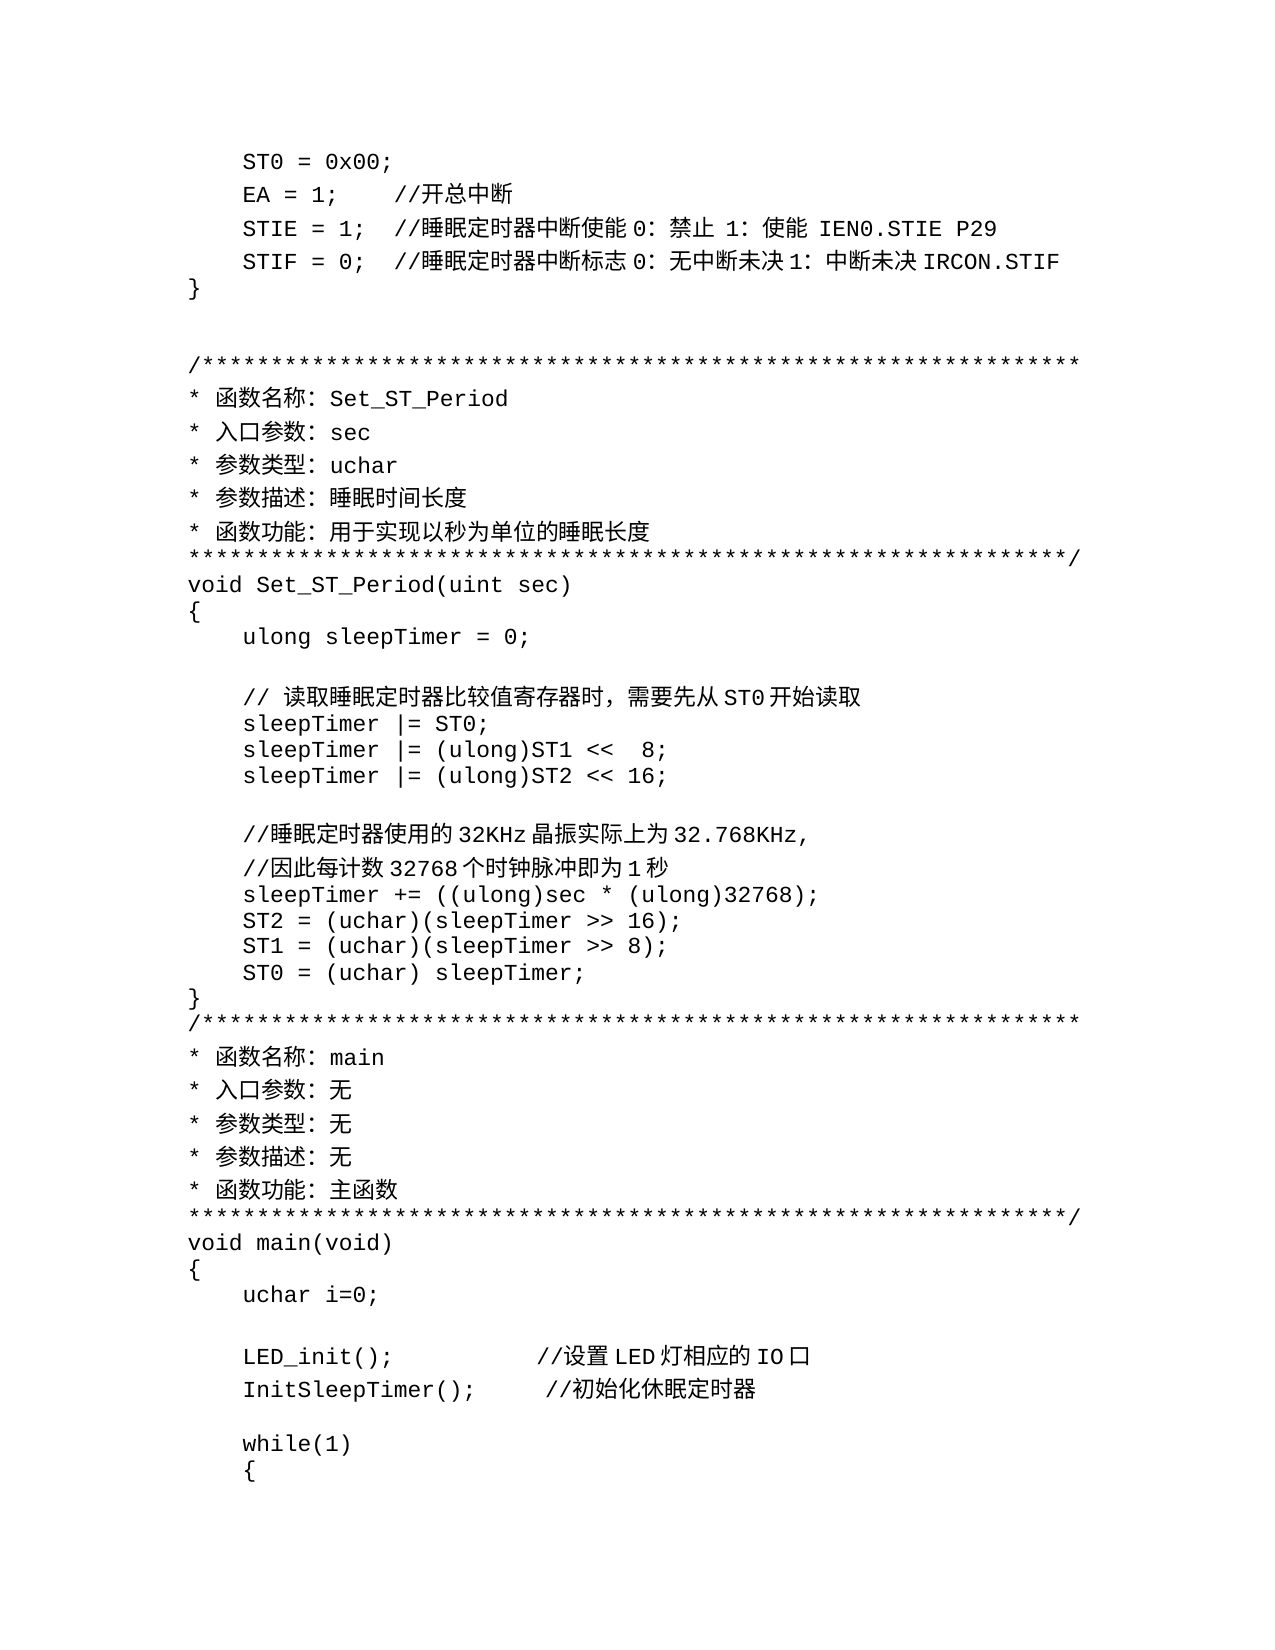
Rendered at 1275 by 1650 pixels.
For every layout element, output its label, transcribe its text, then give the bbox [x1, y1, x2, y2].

text sleepTimer |= (ulong)ST1 << 8; [187, 738, 1087, 764]
text InitSleepTimer(); //初始化休眠定时器 [187, 1371, 1087, 1404]
text * 函数名称：main [187, 1039, 1087, 1072]
text * 函数功能：主函数 [187, 1172, 1087, 1206]
text EA = 1; //开总中断 [187, 176, 1087, 209]
text void main(void) [187, 1232, 1087, 1258]
text ST1 = (uchar)(sleepTimer >> 8); [187, 935, 1087, 961]
text ****************************************************************/ [187, 1206, 1087, 1232]
text //因此每计数32768个时钟脉冲即为1秒 [187, 849, 1087, 883]
text * 参数类型：无 [187, 1106, 1087, 1139]
text sleepTimer |= ST0; [187, 712, 1087, 738]
text while(1) [187, 1432, 1087, 1458]
text * 函数名称：Set_ST_Period [187, 380, 1087, 413]
text { [187, 1458, 1087, 1484]
text } [187, 987, 1087, 1013]
text ****************************************************************/ [187, 547, 1087, 573]
text ST2 = (uchar)(sleepTimer >> 16); [187, 909, 1087, 935]
text uchar i=0; [187, 1284, 1087, 1309]
text ulong sleepTimer = 0; [187, 625, 1087, 651]
text STIF = 0; //睡眠定时器中断标志 0：无中断未决 1：中断未决 IRCON.STIF [187, 243, 1087, 276]
text * 函数功能：用于实现以秒为单位的睡眠长度 [187, 514, 1087, 547]
text * 参数描述：无 [187, 1139, 1087, 1172]
text * 入口参数：sec [187, 413, 1087, 447]
text { [187, 1258, 1087, 1284]
text /**************************************************************** [187, 354, 1087, 380]
text sleepTimer += ((ulong)sec * (ulong)32768); [187, 883, 1087, 909]
text LED_init(); //设置LED灯相应的IO口 [187, 1338, 1087, 1371]
text sleepTimer |= (ulong)ST2 << 16; [187, 764, 1087, 790]
text * 入口参数：无 [187, 1072, 1087, 1106]
text // 读取睡眠定时器比较值寄存器时，需要先从ST0开始读取 [187, 679, 1087, 712]
text ST0 = (uchar) sleepTimer; [187, 961, 1087, 987]
text STIE = 1; //睡眠定时器中断使能 0：禁止 1：使能 IEN0.STIE P29 [187, 209, 1087, 243]
text * 参数类型：uchar [187, 447, 1087, 480]
text { [187, 599, 1087, 625]
text * 参数描述：睡眠时间长度 [187, 480, 1087, 514]
text ST0 = 0x00; [187, 150, 1087, 176]
text } [187, 276, 1087, 302]
text //睡眠定时器使用的32KHz晶振实际上为32.768KHz, [187, 816, 1087, 849]
text void Set_ST_Period(uint sec) [187, 573, 1087, 599]
text /**************************************************************** [187, 1013, 1087, 1039]
